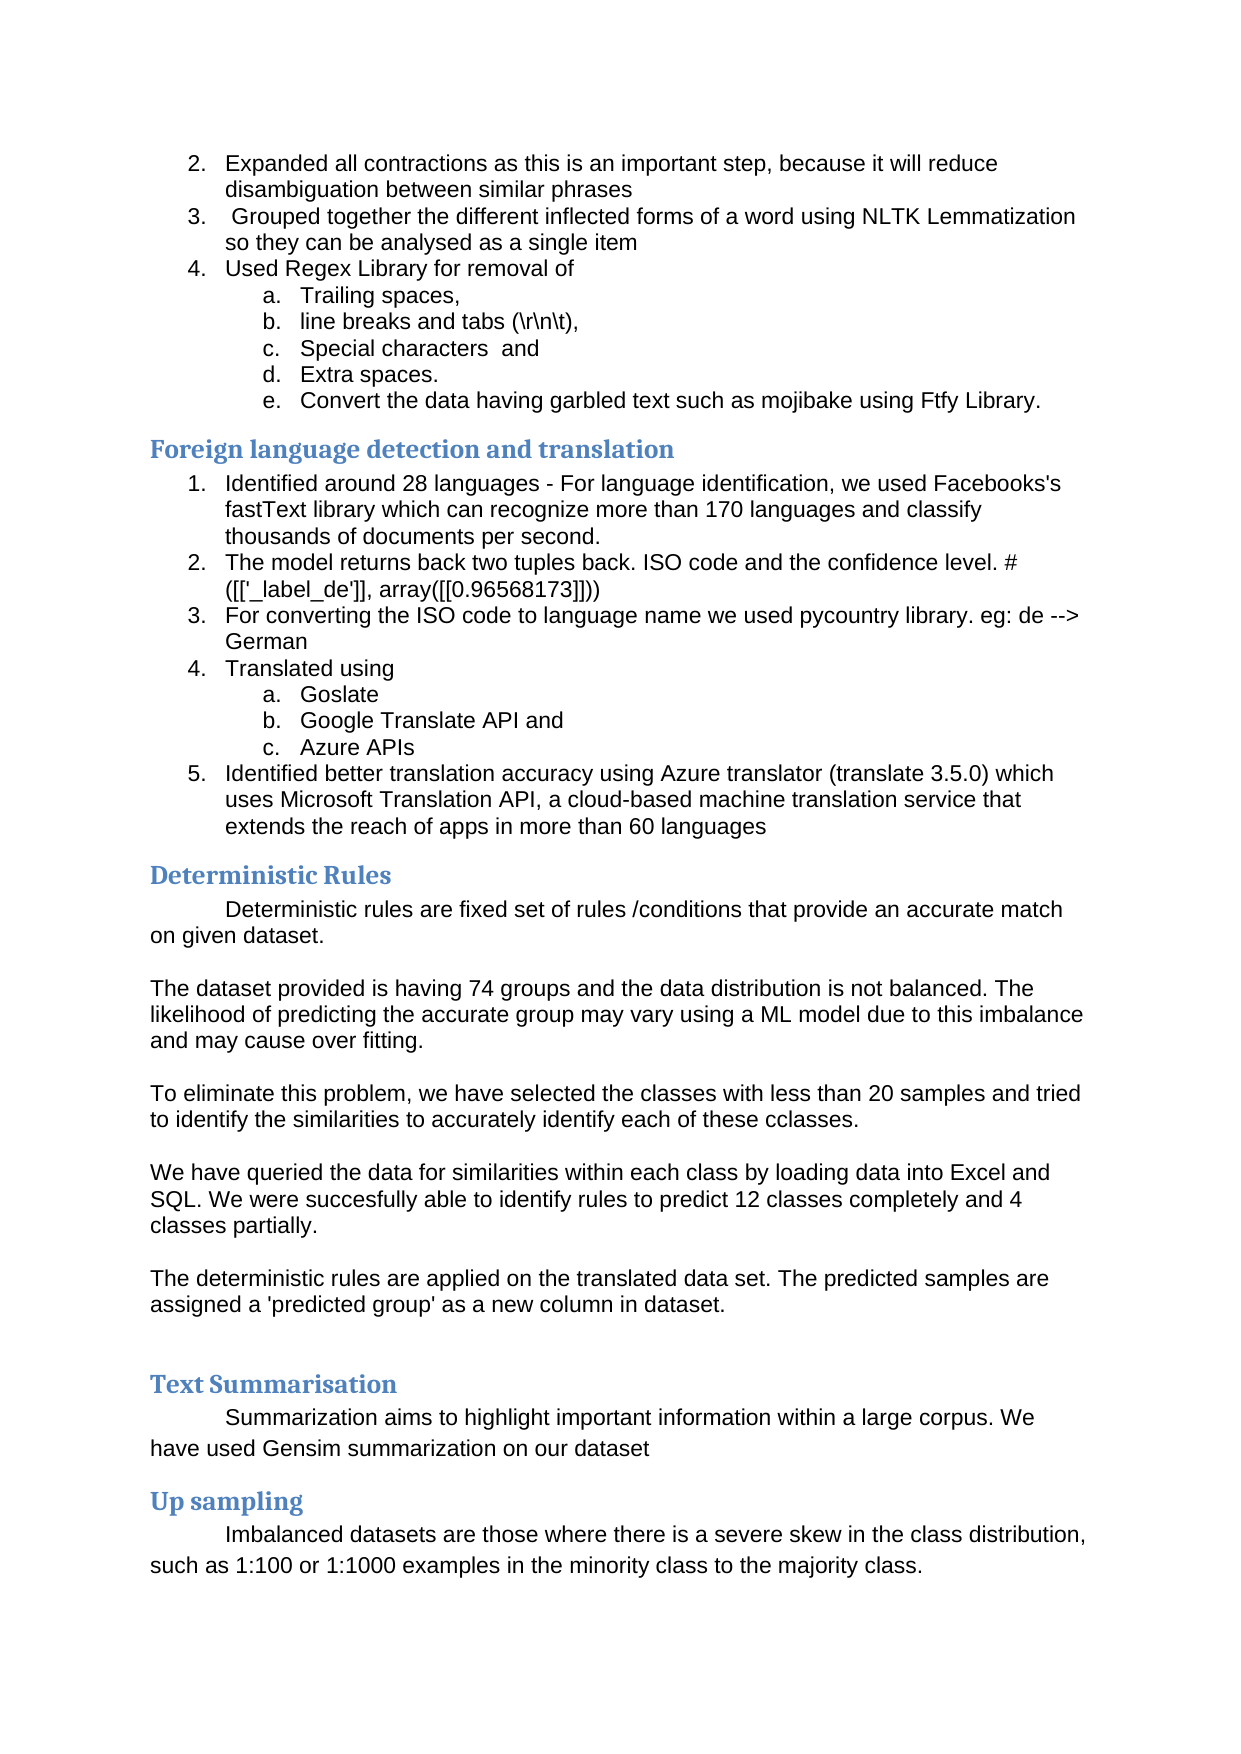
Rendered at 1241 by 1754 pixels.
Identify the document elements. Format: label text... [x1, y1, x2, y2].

list Used Regex Library for removal of [187, 255, 1090, 282]
subtitle Deterministic Rules [150, 860, 1090, 891]
list Grouped together the different inflected forms of a word using NLTK Lemmatization so they can be analysed as a single item [187, 203, 1090, 255]
list The model returns back two tuples back. ISO code and the confidence level. # ([['_label_de']], array([[0.96568173]])) [187, 549, 1090, 602]
list Identified around 28 languages - For language identification, we used Facebooks's fastText library which can recognize more than 170 languages and classify thousands of documents per second. [187, 470, 1090, 549]
list Identified better translation accuracy using Azure translator (translate 3.5.0) which uses Microsoft Translation API, a cloud-based machine translation service that extends the reach of apps in more than 60 languages [187, 760, 1090, 839]
list Translated using [187, 654, 1090, 681]
list Azure APIs [262, 734, 1090, 760]
list Trailing spaces, [262, 282, 1090, 308]
list Extra spaces. [262, 361, 1090, 387]
list Goslate [262, 681, 1090, 707]
text Deterministic rules are fixed set of rules /conditions that provide an accurate match on given dataset. [150, 896, 1090, 948]
list Google Translate API and [262, 707, 1090, 734]
text The dataset provided is having 74 groups and the data distribution is not balanced. The likelihood of predicting the accurate group may vary using a ML model due to this imbalance and may cause over fitting. [150, 975, 1090, 1054]
list Convert the data having garbled text such as mojibake using Ftfy Library. [262, 387, 1090, 413]
subtitle Text Summarisation [150, 1369, 1090, 1400]
text Imbalanced datasets are those where there is a severe skew in the class distribution, such as 1:100 or 1:1000 examples in the minority class to the majority class. [150, 1521, 1090, 1578]
subtitle Up sampling [150, 1486, 1090, 1517]
list line breaks and tabs (\r\n\t), [262, 308, 1090, 334]
text Summarization aims to highlight important information within a large corpus. We have used Gensim summarization on our dataset [150, 1404, 1090, 1461]
list Special characters and [262, 334, 1090, 361]
text The deterministic rules are applied on the translated data set. The predicted samples are assigned a 'predicted group' as a new column in dataset. [150, 1264, 1090, 1317]
text To eliminate this problem, we have selected the classes with less than 20 samples and tried to identify the similarities to accurately identify each of these cclasses. [150, 1080, 1090, 1133]
subtitle Foreign language detection and translation [150, 434, 1090, 466]
text We have queried the data for similarities within each class by loading data into Excel and SQL. We were succesfully able to identify rules to predict 12 classes completely and 4 classes partially. [150, 1159, 1090, 1238]
list Expanded all contractions as this is an important step, because it will reduce disambiguation between similar phrases [187, 150, 1090, 203]
list For converting the ISO code to language name we used pycountry library. eg: de --> German [187, 602, 1090, 654]
